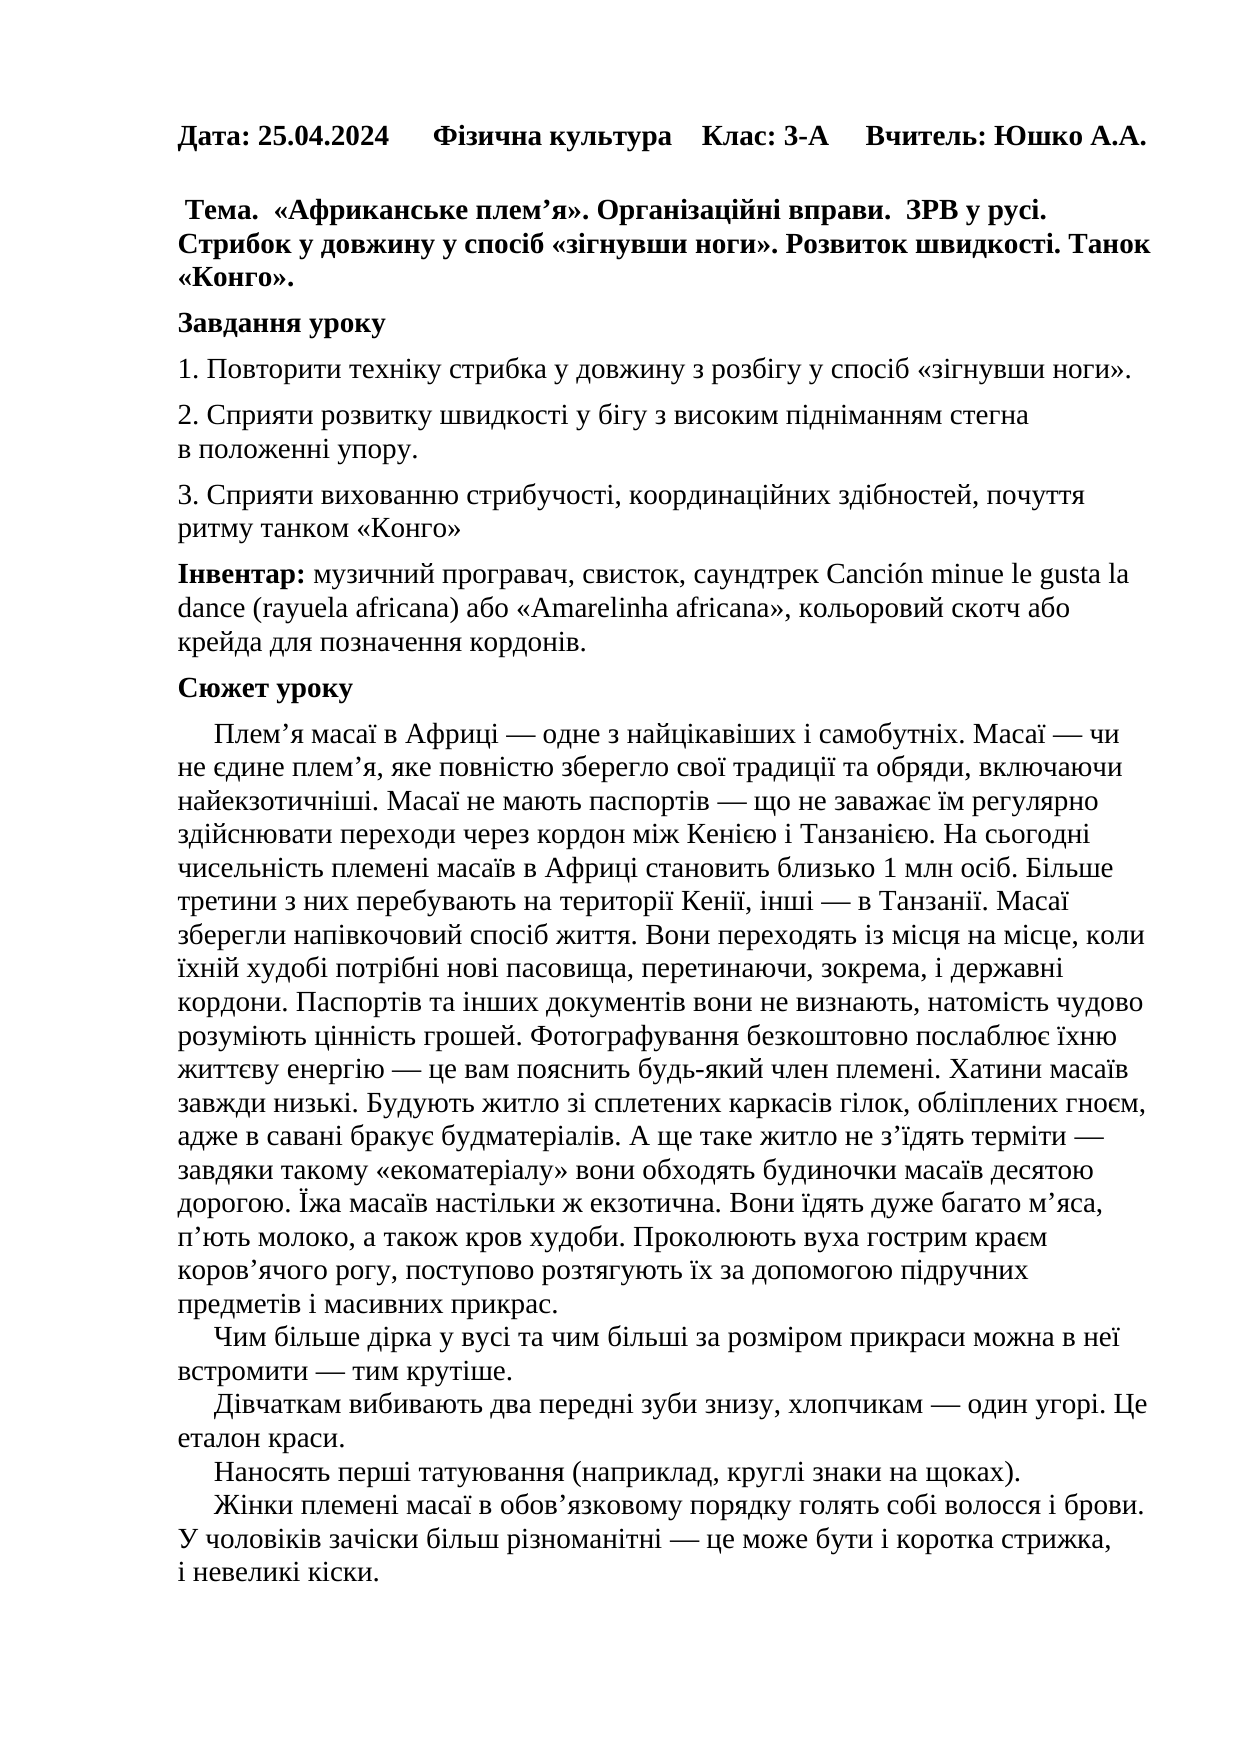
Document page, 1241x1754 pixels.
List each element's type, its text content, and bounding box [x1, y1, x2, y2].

text Плем’я масаї в Африці — одне з найцікавіших і самобутніх. Масаї — чи не єдине плем’я, яке повністю зберегло свої традиції та обряди, включаючи найекзотичніші. Масаї не мають паспортів — що не заважає їм регулярно здійснювати переходи через кордон між Кенією і Танзанією. На сьогодні чисельність племені масаїв в Африці становить близько 1 млн осіб. Більше третини з них перебувають на території Кенії, інші — в Танзанії. Масаї зберегли напівкочовий спосіб життя. Вони переходять із місця на місце, коли їхній худобі потрібні нові пасовища, перетинаючи, зокрема, і державні кордони. Паспортів та інших документів вони не визнають, натомість чудово розуміють цінність грошей. Фотографування безкоштовно послаблює їхню життєву енергію — це вам пояснить будь-який член племені. Хатини масаїв завжди низькі. Будують житло зі сплетених каркасів гілок, обліплених гноєм, адже в савані бракує будматеріалів. А ще таке житло не з’їдять терміти — завдяки такому «екоматеріалу» вони обходять будиночки масаїв десятою дорогою. Їжа масаїв настільки ж екзотична. Вони їдять дуже багато м’яса, п’ють молоко, а також кров худоби. Проколюють вуха гострим краєм коров’ячого рогу, поступово розтягують їх за допомогою підручних предметів і масивних прикрас. [177, 716, 1152, 1319]
text Інвентар: музичний програвач, свисток, саундтрек Canción minue le gusta la dance (rayuela africana) або «Amarelinha africana», кольоровий скотч або крейда для позначення кордонів. [177, 557, 1152, 657]
text Жінки племені масаї в обов’язковому порядку голять собі волосся і брови. У чоловіків зачіски більш різноманітні — це може бути і коротка стрижка, і невеликі кіски. [177, 1487, 1152, 1588]
text 3. Сприяти вихованню стрибучості, координаційних здібностей, почуття ритму танком «Конго» [177, 477, 1152, 544]
text Тема. «Африканське плем’я». Організаційні вправи. ЗРВ у русі. Стрибок у довжину у спосіб «зігнувши ноги». Розвиток швидкості. Танок «Конго». [177, 192, 1152, 293]
text Дата: 25.04.2024 Фізична культура Клас: 3-А Вчитель: Юшко А.А. [177, 118, 1152, 180]
text 1. Повторити техніку стрибка у довжину з розбігу у спосіб «зігнувши ноги». [177, 351, 1152, 385]
text Сюжет уроку [177, 670, 1152, 703]
text Чим більше дірка у вусі та чим більші за розміром прикраси можна в неї встромити — тим крутіше. [177, 1319, 1152, 1387]
text Дівчаткам вибивають два передні зуби знизу, хлопчикам — один угорі. Це еталон краси. [177, 1387, 1152, 1454]
text 2. Сприяти розвитку швидкості у бігу з високим підніманням стегна в положенні упору. [177, 397, 1152, 464]
text Завдання уроку [177, 305, 1152, 339]
text Наносять перші татуювання (наприклад, круглі знаки на щоках). [177, 1454, 1152, 1487]
